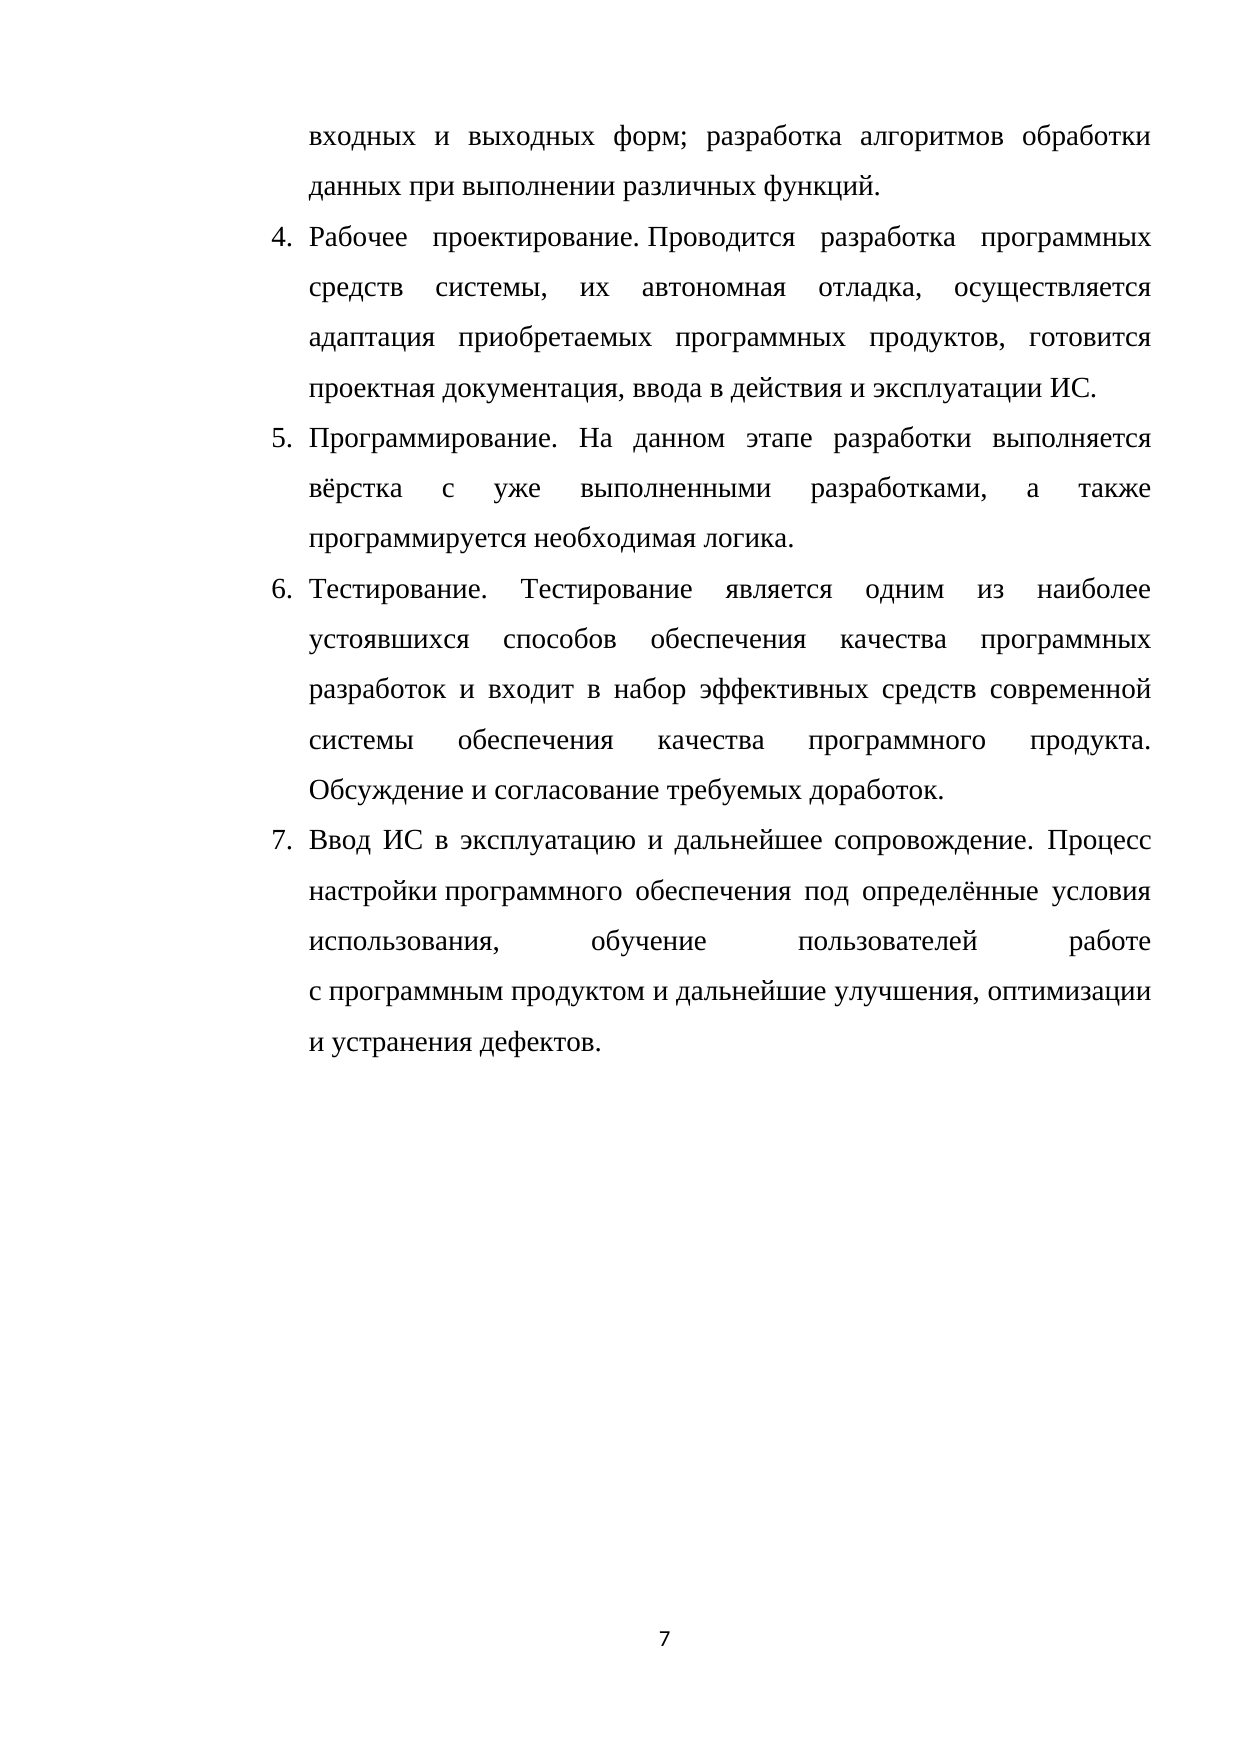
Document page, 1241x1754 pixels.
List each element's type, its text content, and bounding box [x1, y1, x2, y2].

list Ввод ИС в эксплуатацию и дальнейшее сопровождение. Процесс настройки программного обеспечения под определённые условия использования, обучение пользователей работе с программным продуктом и дальнейшие улучшения, оптимизации и устранения дефектов. [271, 822, 1152, 1057]
list Тестирование. Тестирование является одним из наиболее устоявшихся способов обеспечения качества программных разработок и входит в набор эффективных средств современной системы обеспечения качества программного продукта. Обсуждение и согласование требуемых доработок. [271, 571, 1152, 806]
list Программирование. На данном этапе разработки выполняется вёрстка с уже выполненными разработками, а также программируется необходимая логика. [271, 420, 1152, 554]
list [271, 118, 1152, 202]
list Рабочее проектирование. Проводится разработка программных средств системы, их автономная отладка, осуществляется адаптация приобретаемых программных продуктов, готовится проектная документация, ввода в действия и эксплуатации ИС. [271, 219, 1152, 403]
